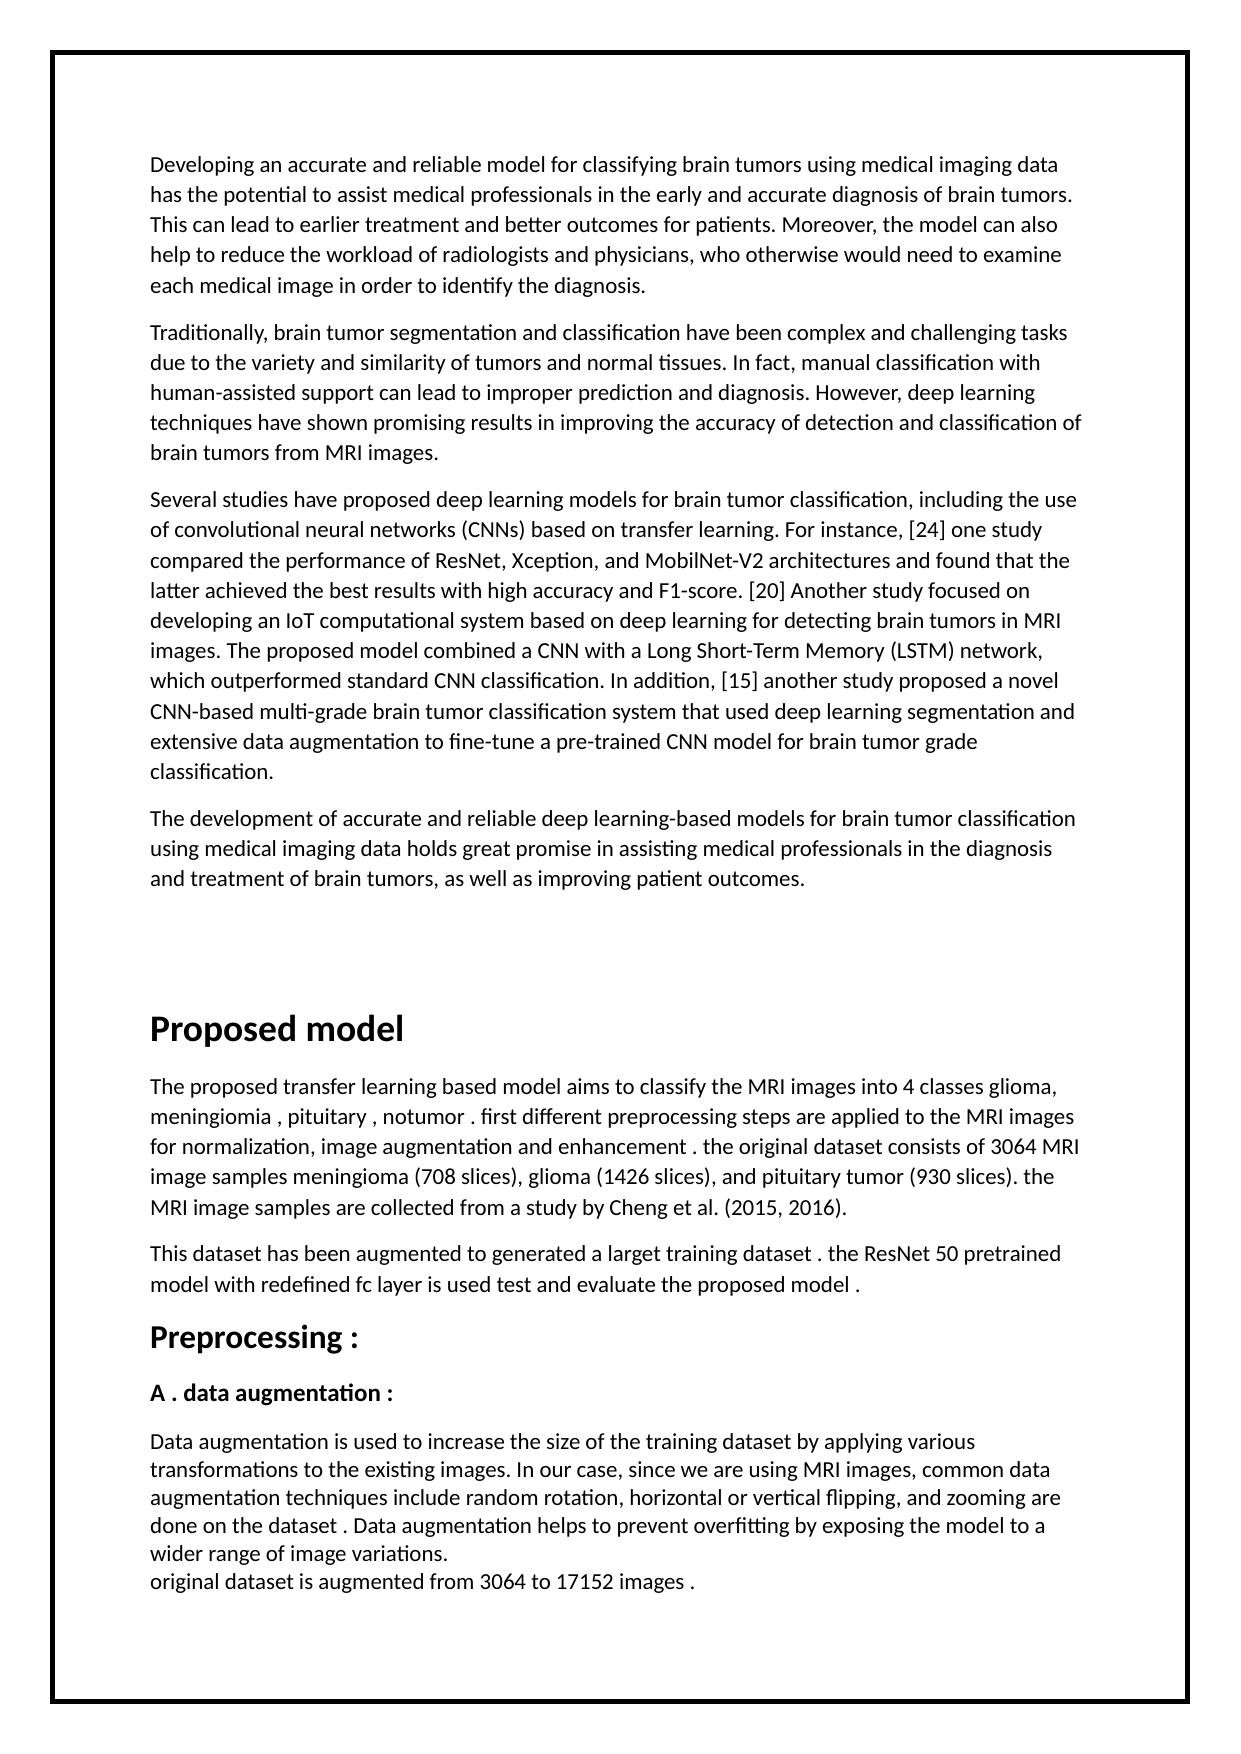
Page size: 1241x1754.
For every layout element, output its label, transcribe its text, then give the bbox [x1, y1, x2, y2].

text Traditionally, brain tumor segmentation and classification have been complex and challenging tasks due to the variety and similarity of tumors and normal tissues. In fact, manual classification with human-assisted support can lead to improper prediction and diagnosis. However, deep learning techniques have shown promising results in improving the accuracy of detection and classification of brain tumors from MRI images. [150, 318, 1090, 467]
text Data augmentation is used to increase the size of the training dataset by applying various transformations to the existing images. In our case, since we are using MRI images, common data augmentation techniques include random rotation, horizontal or vertical flipping, and zooming are done on the dataset . Data augmentation helps to prevent overfitting by exposing the model to a wider range of image variations. [150, 1427, 1090, 1567]
text The proposed transfer learning based model aims to classify the MRI images into 4 classes glioma, meningiomia , pituitary , notumor . first different preprocessing steps are applied to the MRI images for normalization, image augmentation and enhancement . the original dataset consists of 3064 MRI image samples meningioma (708 slices), glioma (1426 slices), and pituitary tumor (930 slices). the MRI image samples are collected from a study by Cheng et al. (2015, 2016). [150, 1072, 1090, 1221]
text The development of accurate and reliable deep learning-based models for brain tumor classification using medical imaging data holds great promise in assisting medical professionals in the diagnosis and treatment of brain tumors, as well as improving patient outcomes. [150, 804, 1090, 893]
text original dataset is augmented from 3064 to 17152 images . [150, 1567, 1090, 1595]
text Preprocessing : [150, 1317, 1090, 1357]
text Several studies have proposed deep learning models for brain tumor classification, including the use of convolutional neural networks (CNNs) based on transfer learning. For instance, [24] one study compared the performance of ResNet, Xception, and MobilNet-V2 architectures and found that the latter achieved the best results with high accuracy and F1-score. [20] Another study focused on developing an IoT computational system based on deep learning for detecting brain tumors in MRI images. The proposed model combined a CNN with a Long Short-Term Memory (LSTM) network, which outperformed standard CNN classification. In addition, [15] another study proposed a novel CNN-based multi-grade brain tumor classification system that used deep learning segmentation and extensive data augmentation to fine-tune a pre-trained CNN model for brain tumor grade classification. [150, 485, 1090, 785]
text Developing an accurate and reliable model for classifying brain tumors using medical imaging data has the potential to assist medical professionals in the early and accurate diagnosis of brain tumors. This can lead to earlier treatment and better outcomes for patients. Moreover, the model can also help to reduce the workload of radiologists and physicians, who otherwise would need to examine each medical image in order to identify the diagnosis. [150, 150, 1090, 299]
text A . data augmentation : [150, 1377, 1090, 1408]
text Proposed model [150, 1005, 1090, 1051]
text This dataset has been augmented to generated a larget training dataset . the ResNet 50 pretrained model with redefined fc layer is used test and evaluate the proposed model . [150, 1239, 1090, 1298]
